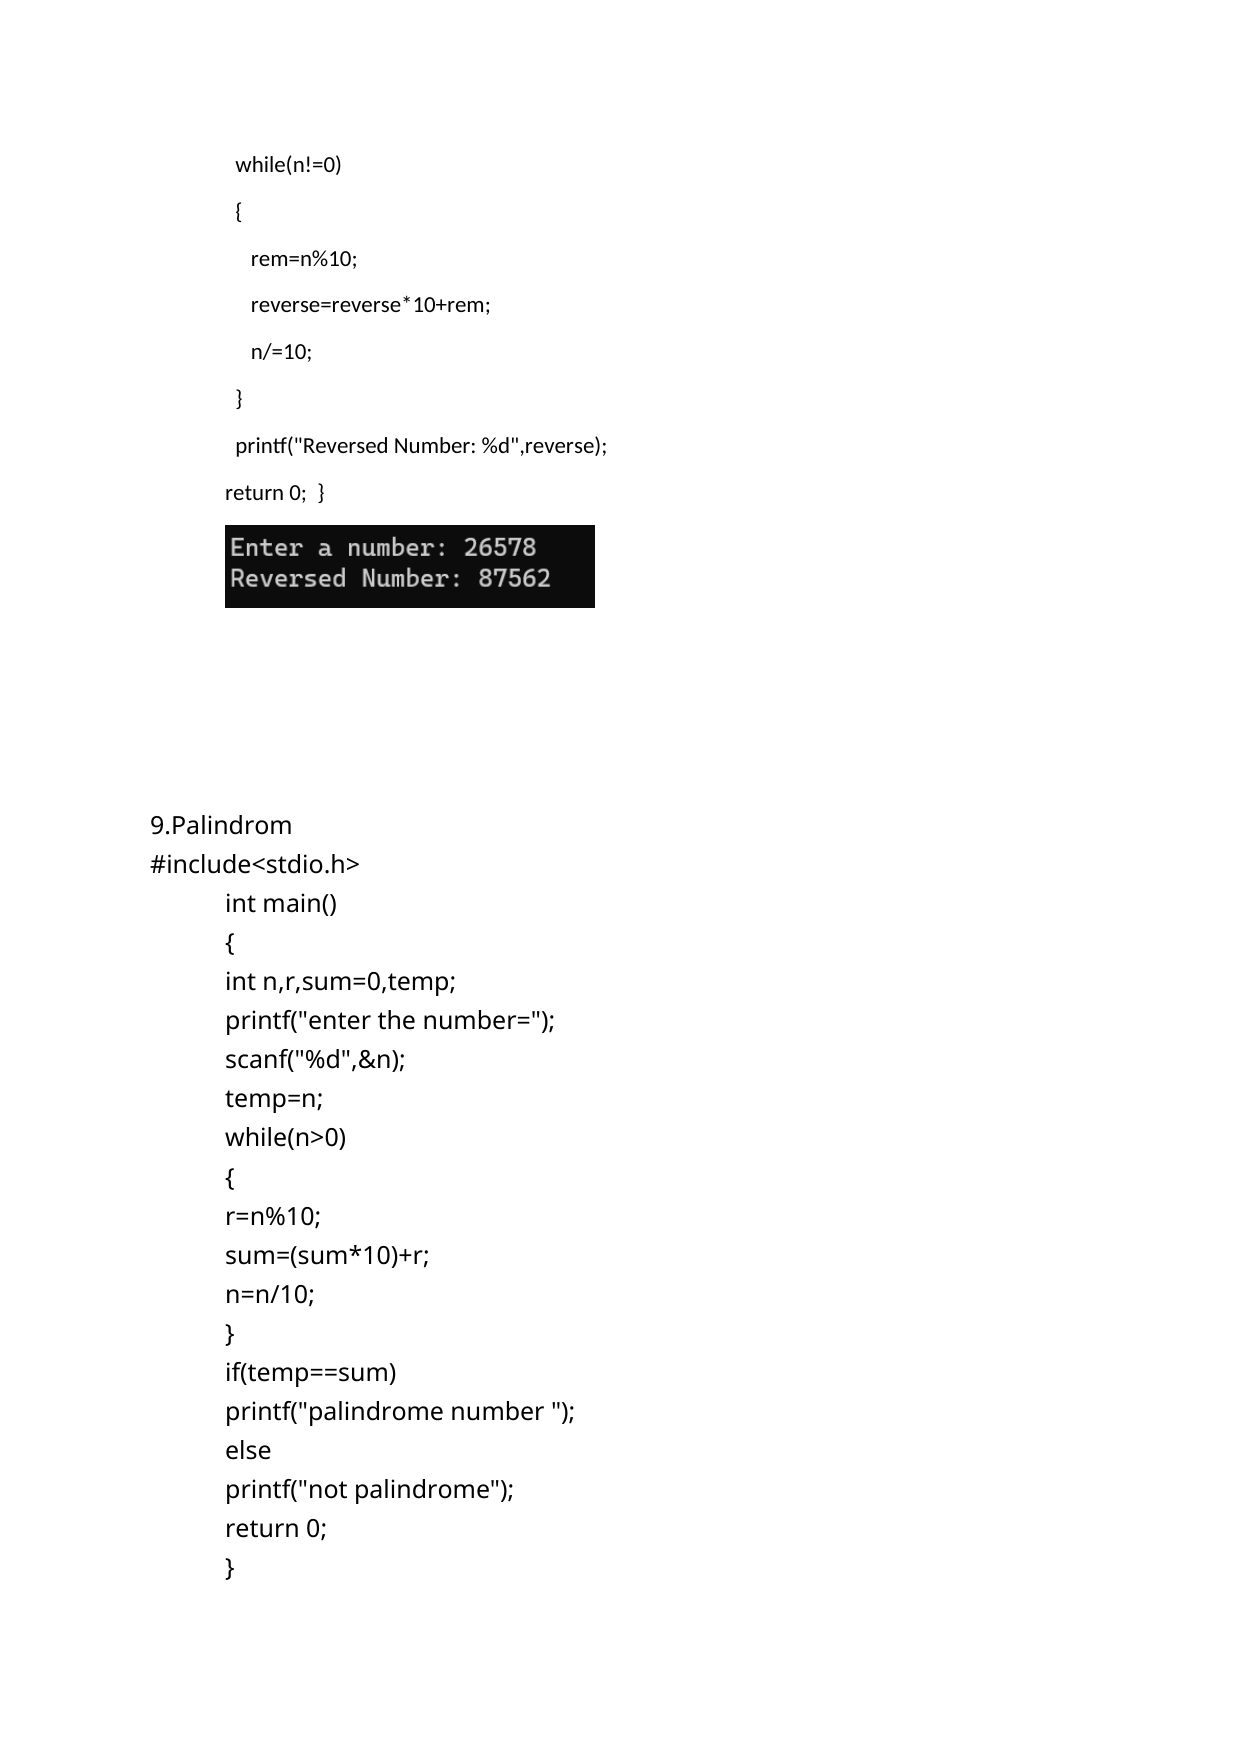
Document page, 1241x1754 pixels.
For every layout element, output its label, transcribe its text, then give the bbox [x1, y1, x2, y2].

text n/=10; [150, 337, 1090, 366]
text int n,r,sum=0,temp; [150, 959, 1090, 998]
text return 0; [150, 1506, 1090, 1545]
text r=n%10; [150, 1193, 1090, 1232]
picture [225, 525, 595, 608]
text int main() [150, 881, 1090, 920]
text while(n>0) [150, 1115, 1090, 1154]
text { [150, 197, 1090, 225]
text 9.Palindrom [150, 803, 1090, 842]
text { [150, 1154, 1090, 1193]
text printf("not palindrome"); [150, 1467, 1090, 1506]
text else [150, 1428, 1090, 1467]
text sum=(sum*10)+r; [150, 1232, 1090, 1271]
text printf("enter the number="); [150, 998, 1090, 1037]
text printf("palindrome number "); [150, 1388, 1090, 1428]
text #include<stdio.h> [150, 842, 1090, 881]
text { [150, 920, 1090, 959]
text return 0; } [150, 478, 1090, 506]
text if(temp==sum) [150, 1349, 1090, 1388]
text rem=n%10; [150, 244, 1090, 272]
text n=n/10; [150, 1271, 1090, 1310]
text } [150, 1310, 1090, 1349]
text } [150, 1545, 1090, 1584]
text temp=n; [150, 1076, 1090, 1115]
text reverse=reverse*10+rem; [150, 291, 1090, 319]
text printf("Reversed Number: %d",reverse); [150, 431, 1090, 459]
text } [150, 384, 1090, 412]
text scanf("%d",&n); [150, 1037, 1090, 1076]
text while(n!=0) [150, 150, 1090, 178]
